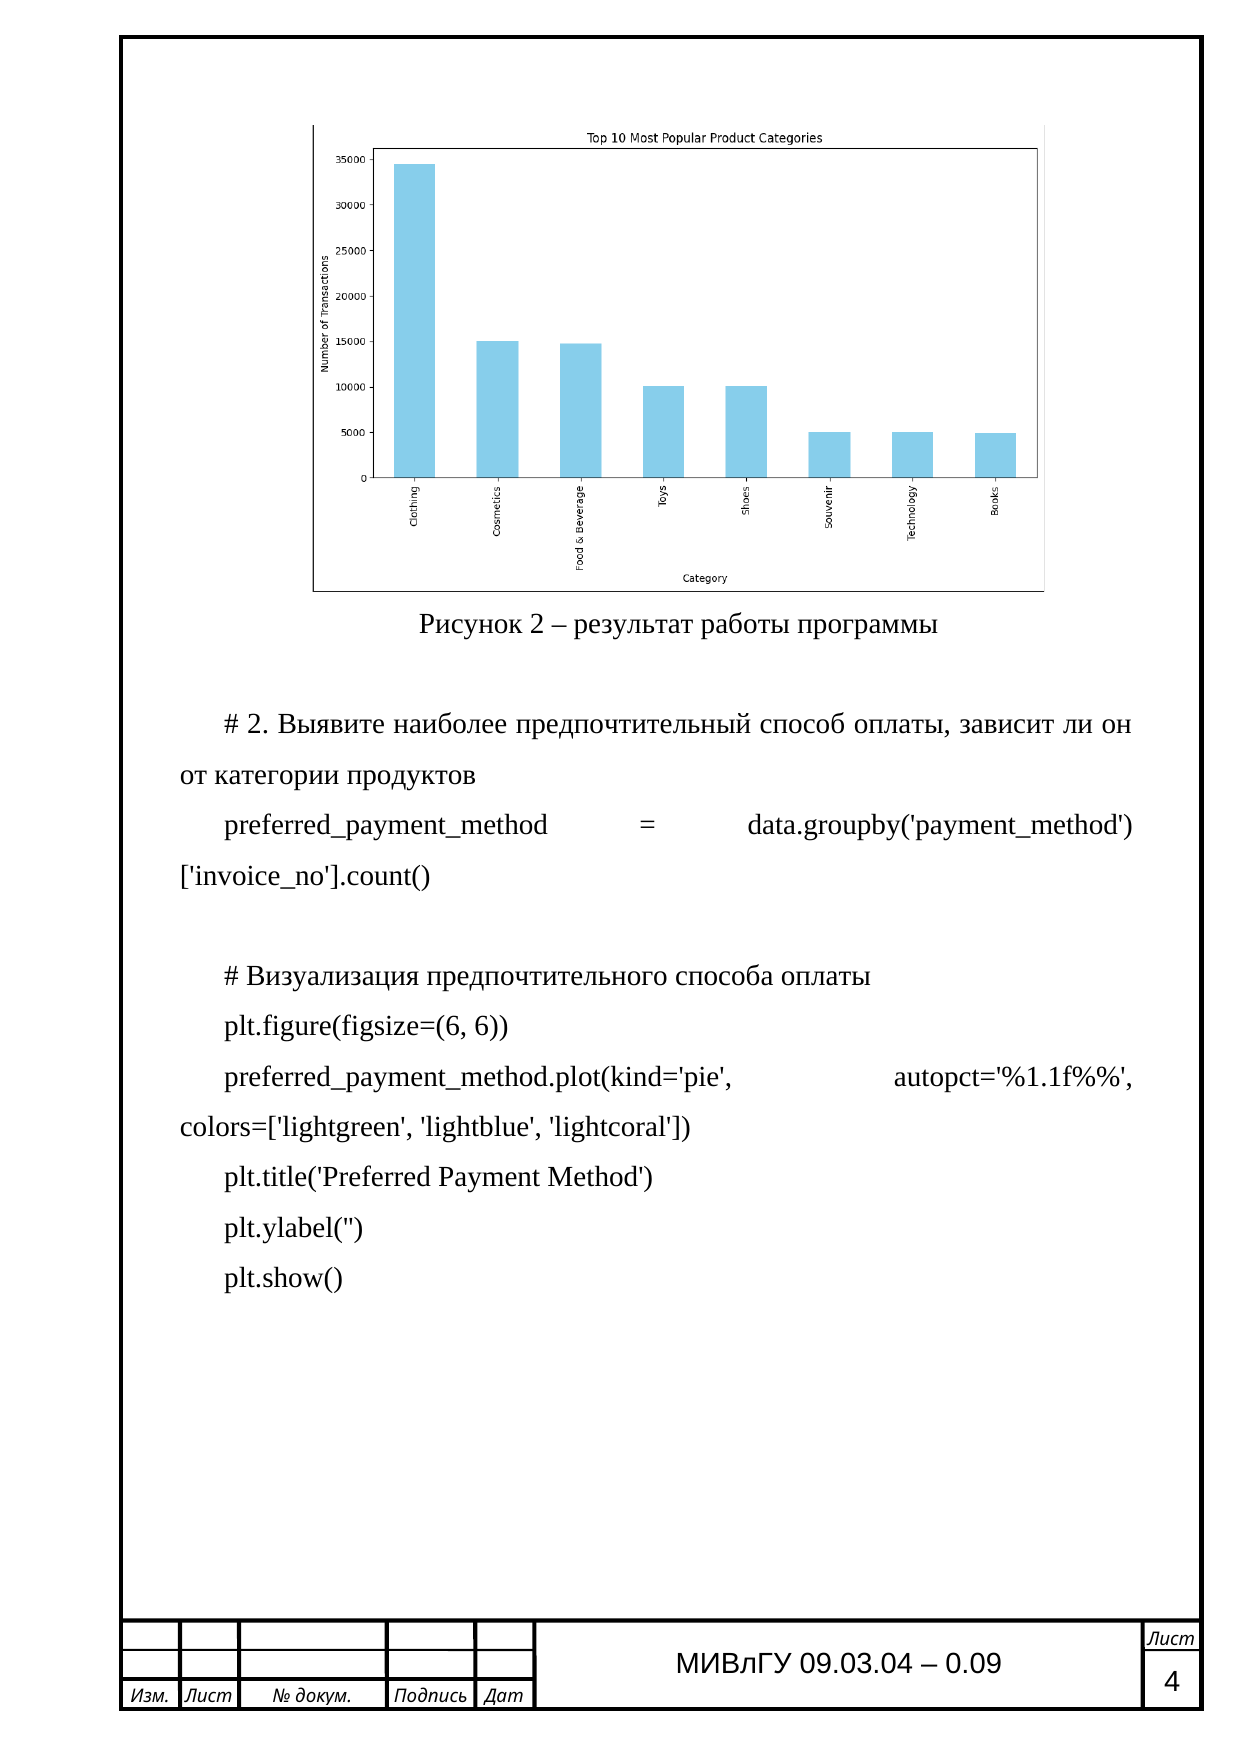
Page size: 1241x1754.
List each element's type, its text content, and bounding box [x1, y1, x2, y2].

text preferred_payment_method = data.groupby('payment_method')['invoice_no'].count() [179, 807, 1133, 891]
text preferred_payment_method.plot(kind='pie', autopct='%1.1f%%', colors=['lightgreen', 'lightblue', 'lightcoral']) [179, 1059, 1133, 1143]
text plt.title('Preferred Payment Method') [179, 1159, 1133, 1193]
text # 2. Выявите наиболее предпочтительный способ оплаты, зависит ли он от категории продуктов [179, 707, 1133, 791]
picture [312, 125, 1045, 592]
text plt.figure(figsize=(6, 6)) [179, 1008, 1133, 1042]
text Рисунок 2 – результат работы программы [179, 606, 1133, 639]
text plt.ylabel('') [179, 1210, 1133, 1243]
text plt.show() [179, 1260, 1133, 1294]
text # Визуализация предпочтительного способа оплаты [179, 958, 1133, 992]
